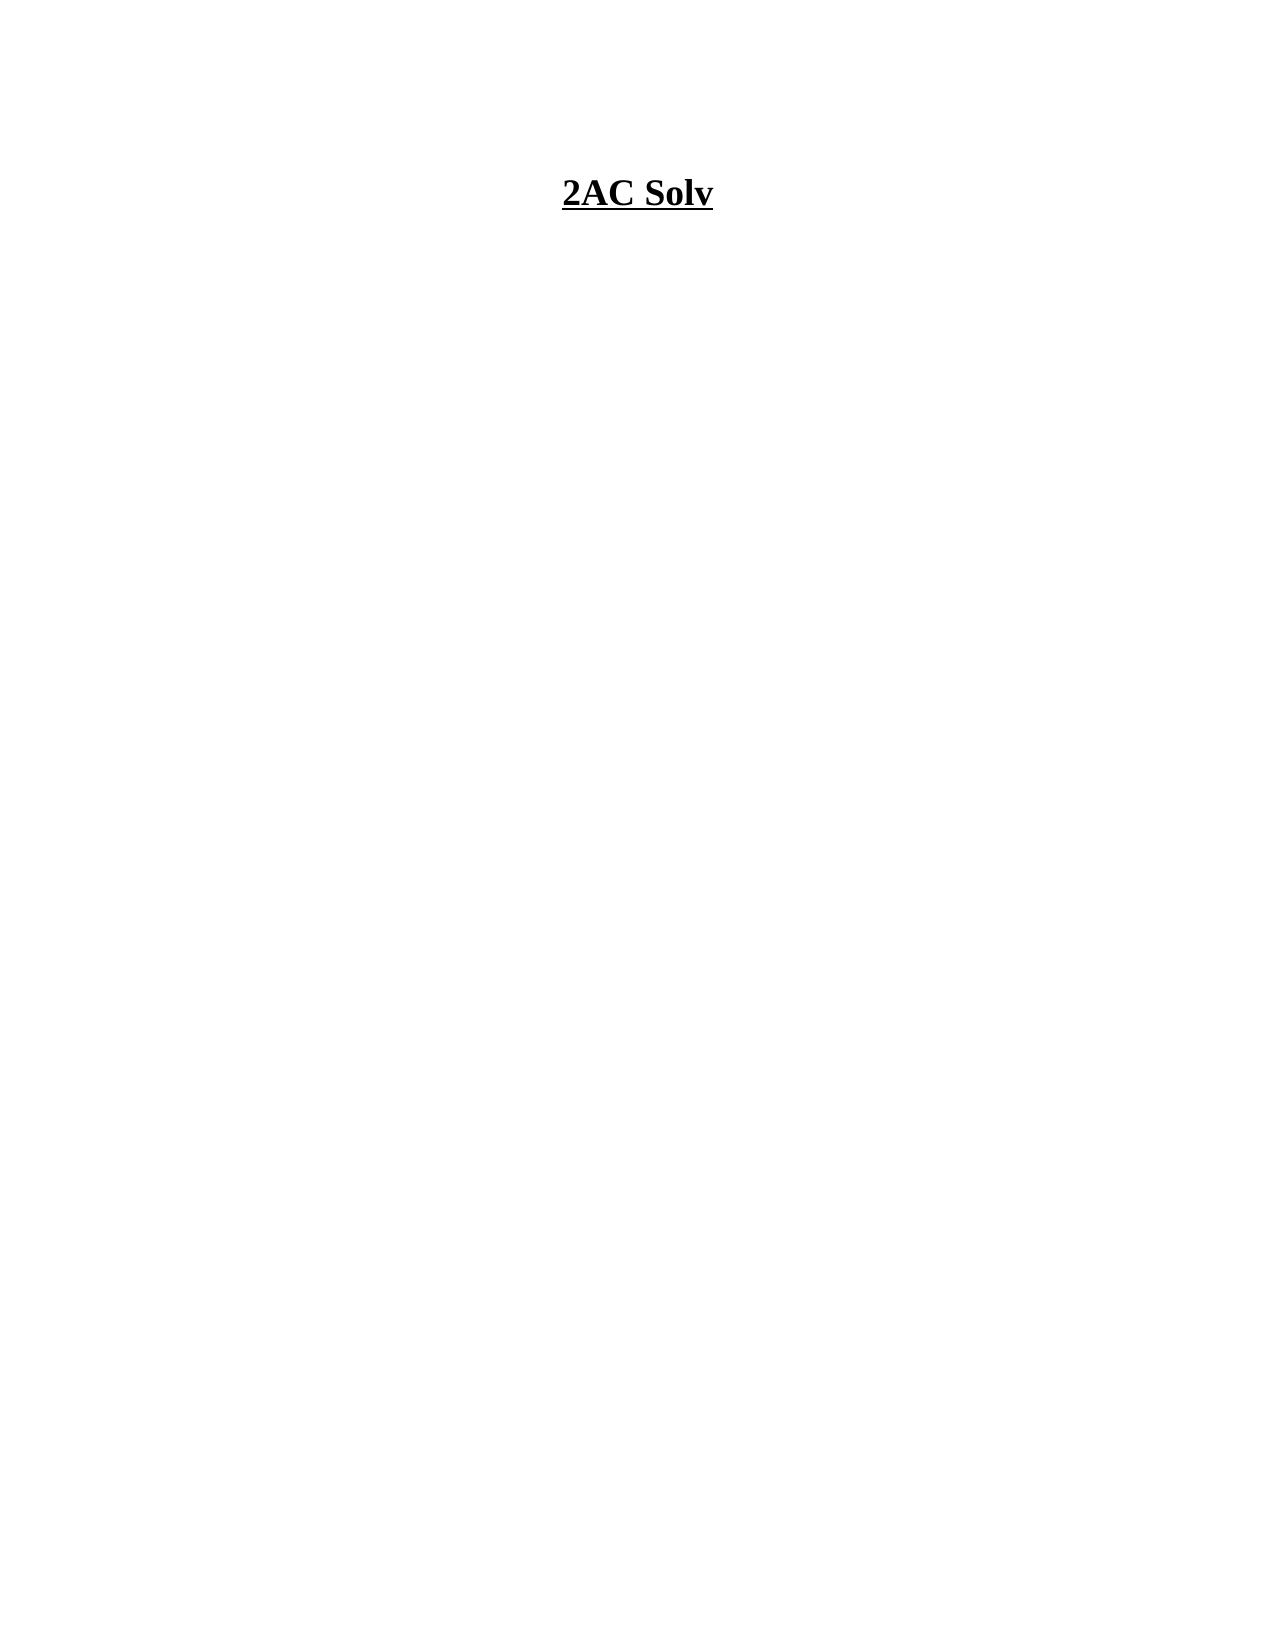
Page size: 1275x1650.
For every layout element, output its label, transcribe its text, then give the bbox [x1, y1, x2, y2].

subtitle 2AC Solv [150, 171, 1125, 214]
